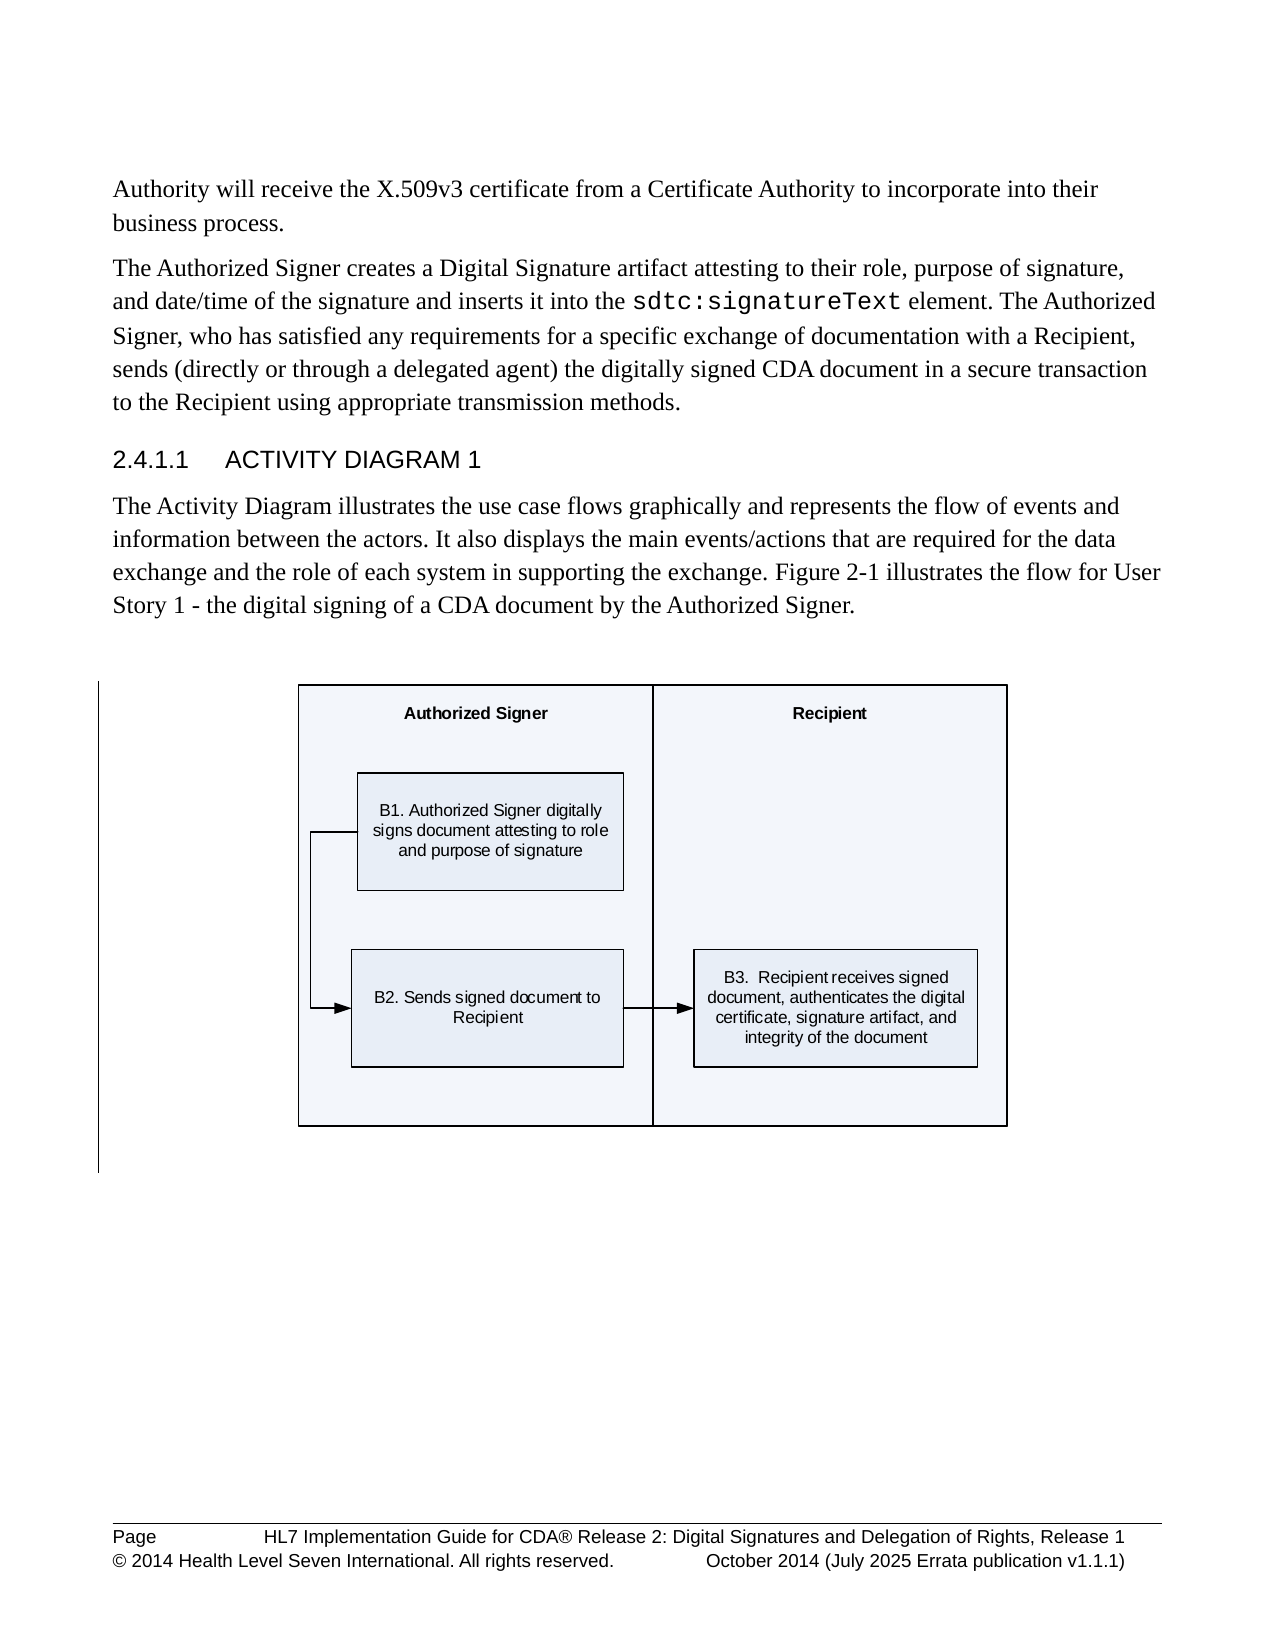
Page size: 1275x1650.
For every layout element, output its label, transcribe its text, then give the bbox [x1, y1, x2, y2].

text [112, 174, 1162, 236]
text The Activity Diagram illustrates the use case flows graphically and represents the flow of events and information between the actors. It also displays the main events/actions that are required for the data exchange and the role of each system in supporting the exchange. Figure 2-1 illustrates the flow for User Story 1 - the digital signing of a CDA document by the Authorized Signer. [112, 491, 1162, 619]
text The Authorized Signer creates a Digital Signature artifact attesting to their role, purpose of signature, and date/time of the signature and inserts it into the sdtc:signatureText element. The Authorized Signer, who has satisfied any requirements for a specific exchange of documentation with a Recipient, sends (directly or through a delegated agent) the digitally signed CDA document in a secure transaction to the Recipient using appropriate transmission methods. [112, 253, 1162, 416]
subtitle Activity Diagram 1 [112, 445, 1162, 474]
